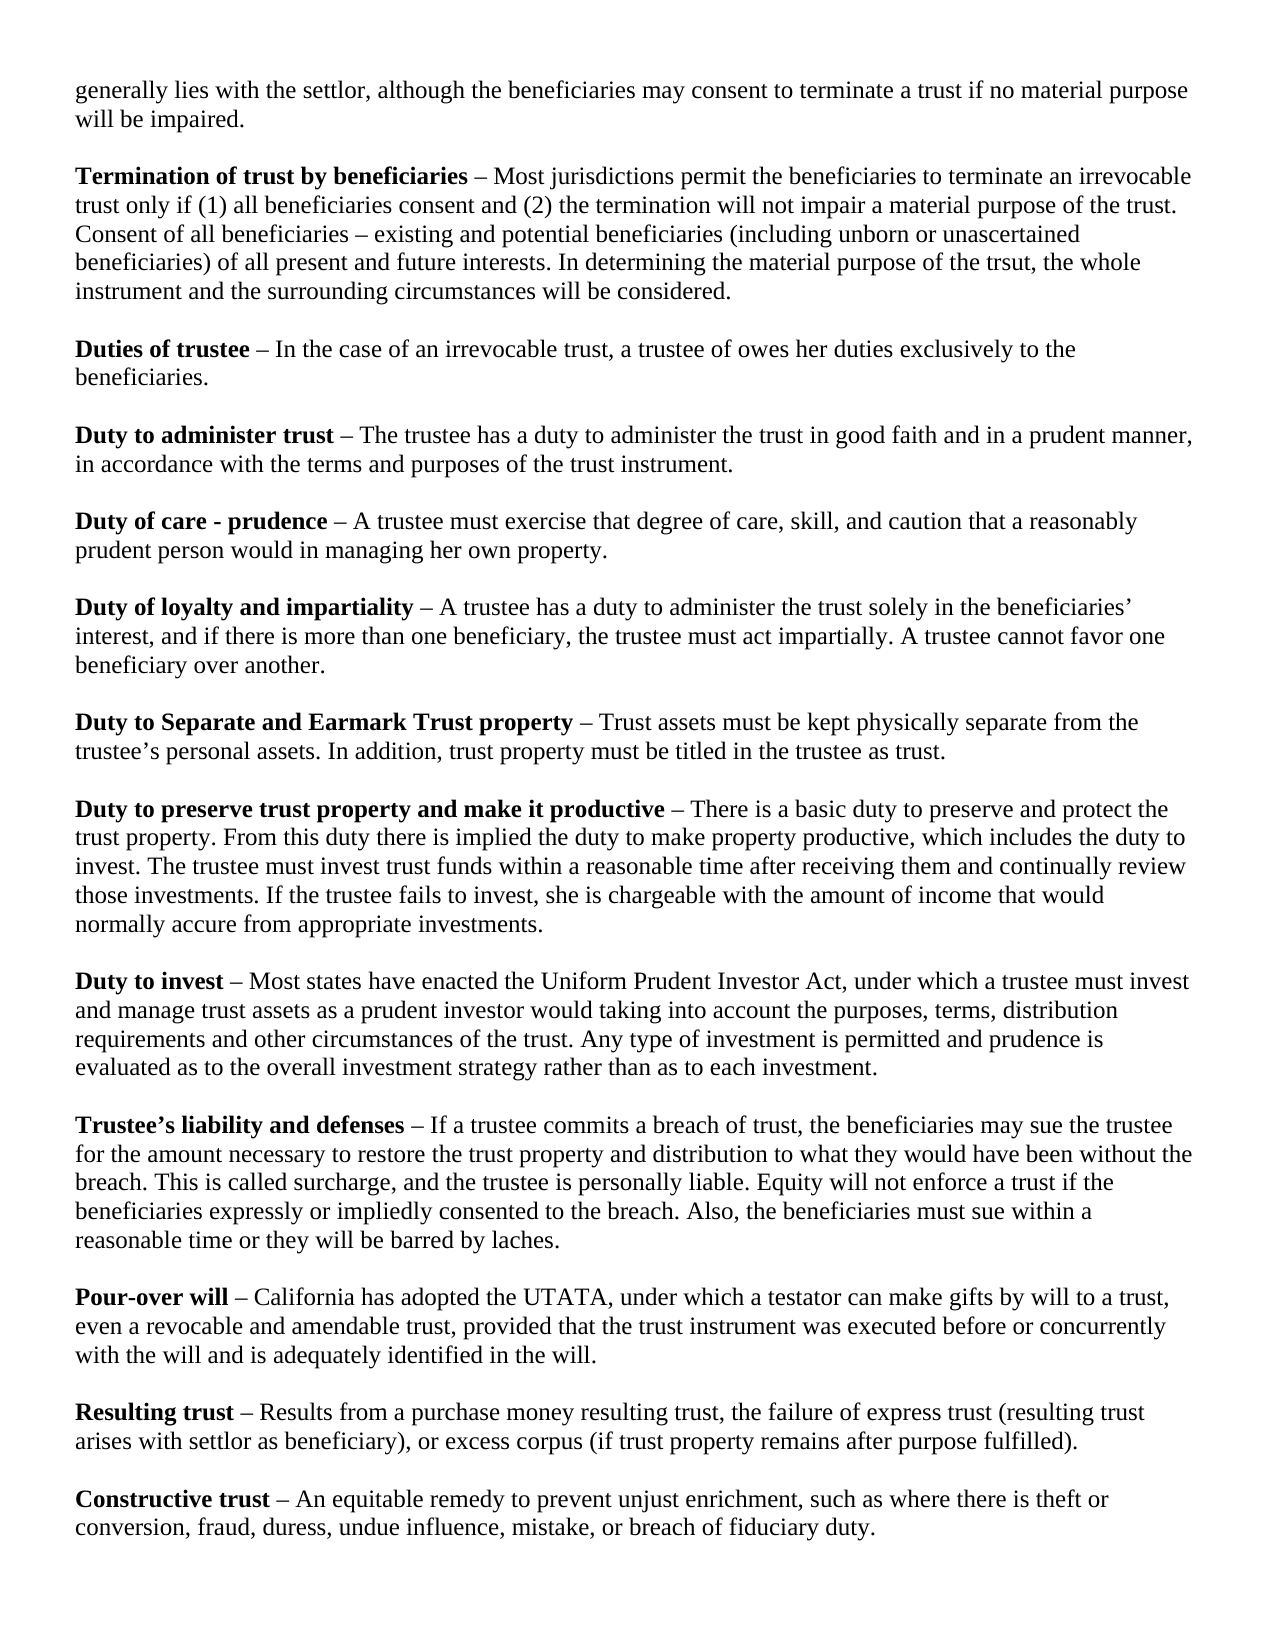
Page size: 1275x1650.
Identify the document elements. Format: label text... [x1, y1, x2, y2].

text Duty to preserve trust property and make it productive – There is a basic duty to preserve and protect the trust property. From this duty there is implied the duty to make property productive, which includes the duty to invest. The trustee must invest trust funds within a reasonable time after receiving them and continually review those investments. If the trustee fails to invest, she is chargeable with the amount of income that would normally accure from appropriate investments. [75, 794, 1200, 937]
text Duty of loyalty and impartiality – A trustee has a duty to administer the trust solely in the beneficiaries’ interest, and if there is more than one beneficiary, the trustee must act impartially. A trustee cannot favor one beneficiary over another. [75, 592, 1200, 679]
text Termination of trust by beneficiaries – Most jurisdictions permit the beneficiaries to terminate an irrevocable trust only if (1) all beneficiaries consent and (2) the termination will not impair a material purpose of the trust. Consent of all beneficiaries – existing and potential beneficiaries (including unborn or unascertained beneficiaries) of all present and future interests. In determining the material purpose of the trsut, the whole instrument and the surrounding circumstances will be considered. [75, 161, 1200, 305]
text Duty of care - prudence – A trustee must exercise that degree of care, skill, and caution that a reasonably prudent person would in managing her own property. [75, 506, 1200, 564]
text Duties of trustee – In the case of an irrevocable trust, a trustee of owes her duties exclusively to the beneficiaries. [75, 334, 1200, 391]
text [75, 75, 1200, 132]
text Pour-over will – California has adopted the UTATA, under which a testator can make gifts by will to a trust, even a revocable and amendable trust, provided that the trust instrument was executed before or concurrently with the will and is adequately identified in the will. [75, 1282, 1200, 1369]
text Constructive trust – An equitable remedy to prevent unjust enrichment, such as where there is theft or conversion, fraud, duress, undue influence, mistake, or breach of fiduciary duty. [75, 1484, 1200, 1541]
text Trustee’s liability and defenses – If a trustee commits a breach of trust, the beneficiaries may sue the trustee for the amount necessary to restore the trust property and distribution to what they would have been without the breach. This is called surcharge, and the trustee is personally liable. Equity will not enforce a trust if the beneficiaries expressly or impliedly consented to the breach. Also, the beneficiaries must sue within a reasonable time or they will be barred by laches. [75, 1110, 1200, 1254]
text Duty to Separate and Earmark Trust property – Trust assets must be kept physically separate from the trustee’s personal assets. In addition, trust property must be titled in the trustee as trust. [75, 707, 1200, 765]
text Resulting trust – Results from a purchase money resulting trust, the failure of express trust (resulting trust arises with settlor as beneficiary), or excess corpus (if trust property remains after purpose fulfilled). [75, 1397, 1200, 1455]
text Duty to invest – Most states have enacted the Uniform Prudent Investor Act, under which a trustee must invest and manage trust assets as a prudent investor would taking into account the purposes, terms, distribution requirements and other circumstances of the trust. Any type of investment is permitted and prudence is evaluated as to the overall investment strategy rather than as to each investment. [75, 966, 1200, 1081]
text Duty to administer trust – The trustee has a duty to administer the trust in good faith and in a prudent manner, in accordance with the terms and purposes of the trust instrument. [75, 420, 1200, 477]
